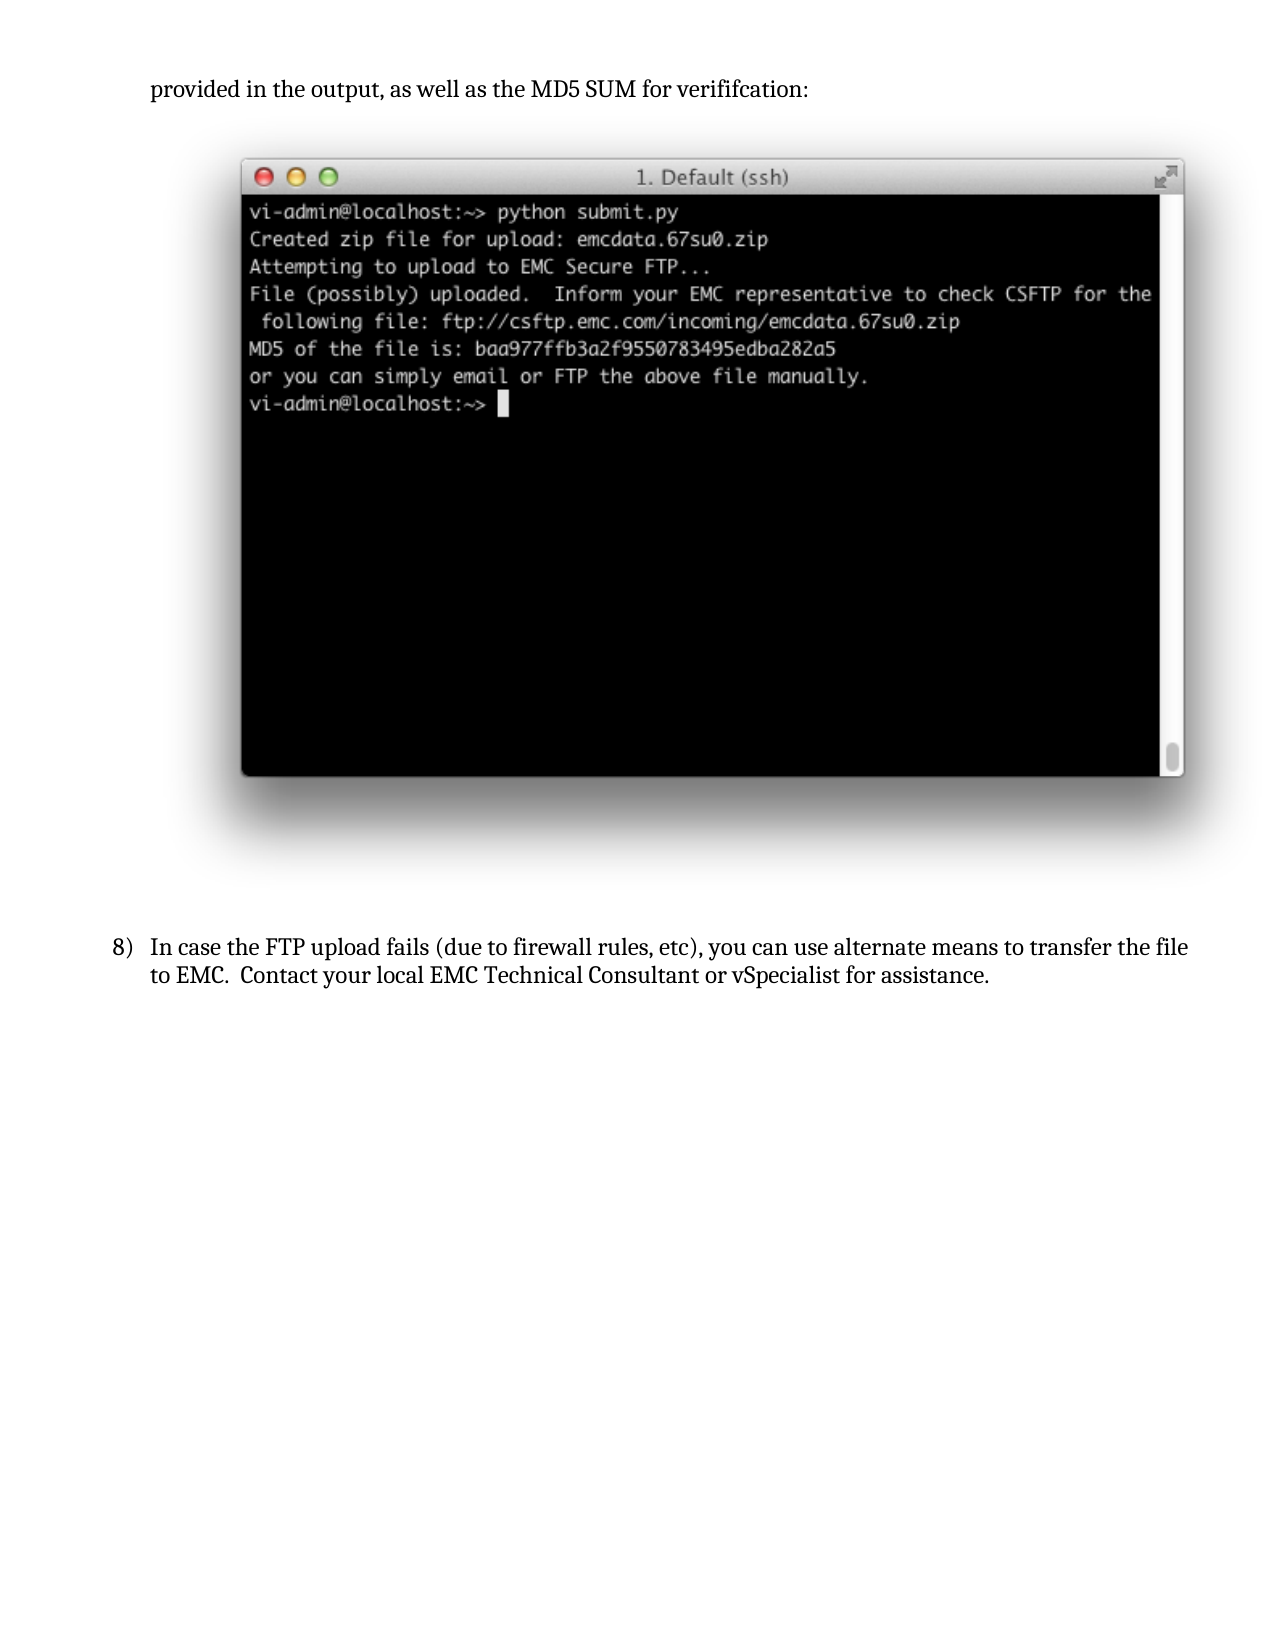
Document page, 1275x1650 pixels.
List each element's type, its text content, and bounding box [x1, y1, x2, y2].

picture [150, 103, 1275, 904]
list In case the FTP upload fails (due to firewall rules, etc), you can use alternate means to transfer the file to EMC. Contact your local EMC Technical Consultant or vSpecialist for assistance. [112, 932, 1200, 990]
